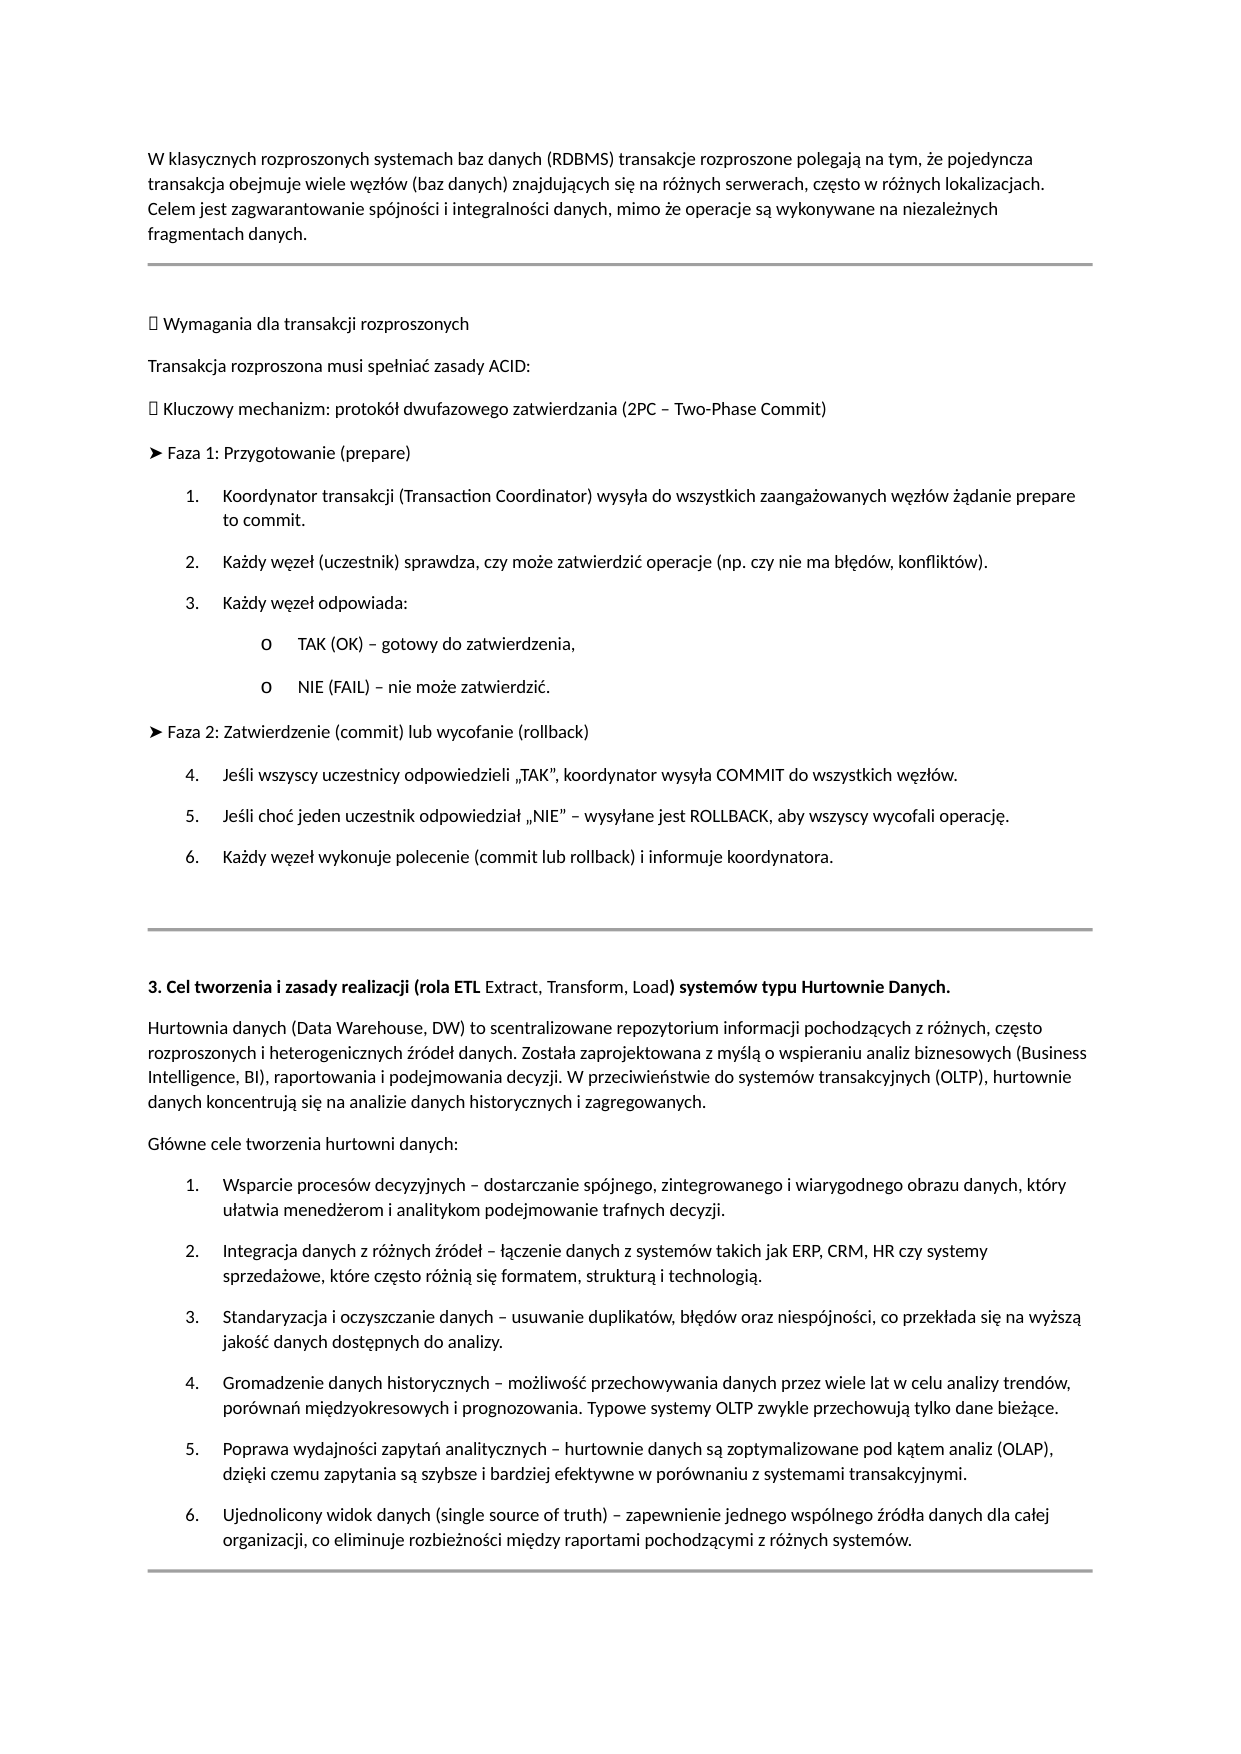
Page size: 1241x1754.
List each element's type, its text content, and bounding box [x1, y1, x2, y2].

list Ujednolicony widok danych (single source of truth) – zapewnienie jednego wspólnego źródła danych dla całej organizacji, co eliminuje rozbieżności między raportami pochodzącymi z różnych systemów. [185, 1503, 1093, 1551]
list Standaryzacja i oczyszczanie danych – usuwanie duplikatów, błędów oraz niespójności, co przekłada się na wyższą jakość danych dostępnych do analizy. [185, 1305, 1093, 1353]
list Poprawa wydajności zapytań analitycznych – hurtownie danych są zoptymalizowane pod kątem analiz (OLAP), dzięki czemu zapytania są szybsze i bardziej efektywne w porównaniu z systemami transakcyjnymi. [185, 1437, 1093, 1485]
list NIE (FAIL) – nie może zatwierdzić. [260, 676, 1093, 700]
text Transakcja rozproszona musi spełniać zasady ACID: [148, 354, 1093, 377]
text 3. Cel tworzenia i zasady realizacji (rola ETL Extract, Transform, Load) systemów typu Hurtownie Danych. [148, 975, 1093, 998]
list Każdy węzeł (uczestnik) sprawdza, czy może zatwierdzić operacje (np. czy nie ma błędów, konfliktów). [185, 550, 1093, 573]
text Główne cele tworzenia hurtowni danych: [148, 1132, 1093, 1155]
list Koordynator transakcji (Transaction Coordinator) wysyła do wszystkich zaangażowanych węzłów żądanie prepare to commit. [185, 484, 1093, 531]
list Jeśli wszyscy uczestnicy odpowiedzieli „TAK”, koordynator wysyła COMMIT do wszystkich węzłów. [185, 763, 1093, 786]
text 🧠 Kluczowy mechanizm: protokół dwufazowego zatwierdzania (2PC – Two-Phase Commit) [148, 395, 1093, 421]
list Każdy węzeł odpowiada: [185, 591, 1093, 614]
list Integracja danych z różnych źródeł – łączenie danych z systemów takich jak ERP, CRM, HR czy systemy sprzedażowe, które często różnią się formatem, strukturą i technologią. [185, 1239, 1093, 1287]
list Każdy węzeł wykonuje polecenie (commit lub rollback) i informuje koordynatora. [185, 845, 1093, 868]
list Gromadzenie danych historycznych – możliwość przechowywania danych przez wiele lat w celu analizy trendów, porównań międzyokresowych i prognozowania. Typowe systemy OLTP zwykle przechowują tylko dane bieżące. [185, 1371, 1093, 1419]
list TAK (OK) – gotowy do zatwierdzenia, [260, 632, 1093, 657]
text ➤ Faza 1: Przygotowanie (prepare) [148, 439, 1093, 465]
text W klasycznych rozproszonych systemach baz danych (RDBMS) transakcje rozproszone polegają na tym, że pojedyncza transakcja obejmuje wiele węzłów (baz danych) znajdujących się na różnych serwerach, często w różnych lokalizacjach. Celem jest zagwarantowanie spójności i integralności danych, mimo że operacje są wykonywane na niezależnych fragmentach danych. [148, 148, 1093, 244]
list Jeśli choć jeden uczestnik odpowiedział „NIE” – wysyłane jest ROLLBACK, aby wszyscy wycofali operację. [185, 804, 1093, 827]
text ➤ Faza 2: Zatwierdzenie (commit) lub wycofanie (rollback) [148, 718, 1093, 744]
text 🔐 Wymagania dla transakcji rozproszonych [148, 310, 1093, 335]
list Wsparcie procesów decyzyjnych – dostarczanie spójnego, zintegrowanego i wiarygodnego obrazu danych, który ułatwia menedżerom i analitykom podejmowanie trafnych decyzji. [185, 1173, 1093, 1221]
text Hurtownia danych (Data Warehouse, DW) to scentralizowane repozytorium informacji pochodzących z różnych, często rozproszonych i heterogenicznych źródeł danych. Została zaprojektowana z myślą o wspieraniu analiz biznesowych (Business Intelligence, BI), raportowania i podejmowania decyzji. W przeciwieństwie do systemów transakcyjnych (OLTP), hurtownie danych koncentrują się na analizie danych historycznych i zagregowanych. [148, 1016, 1093, 1113]
